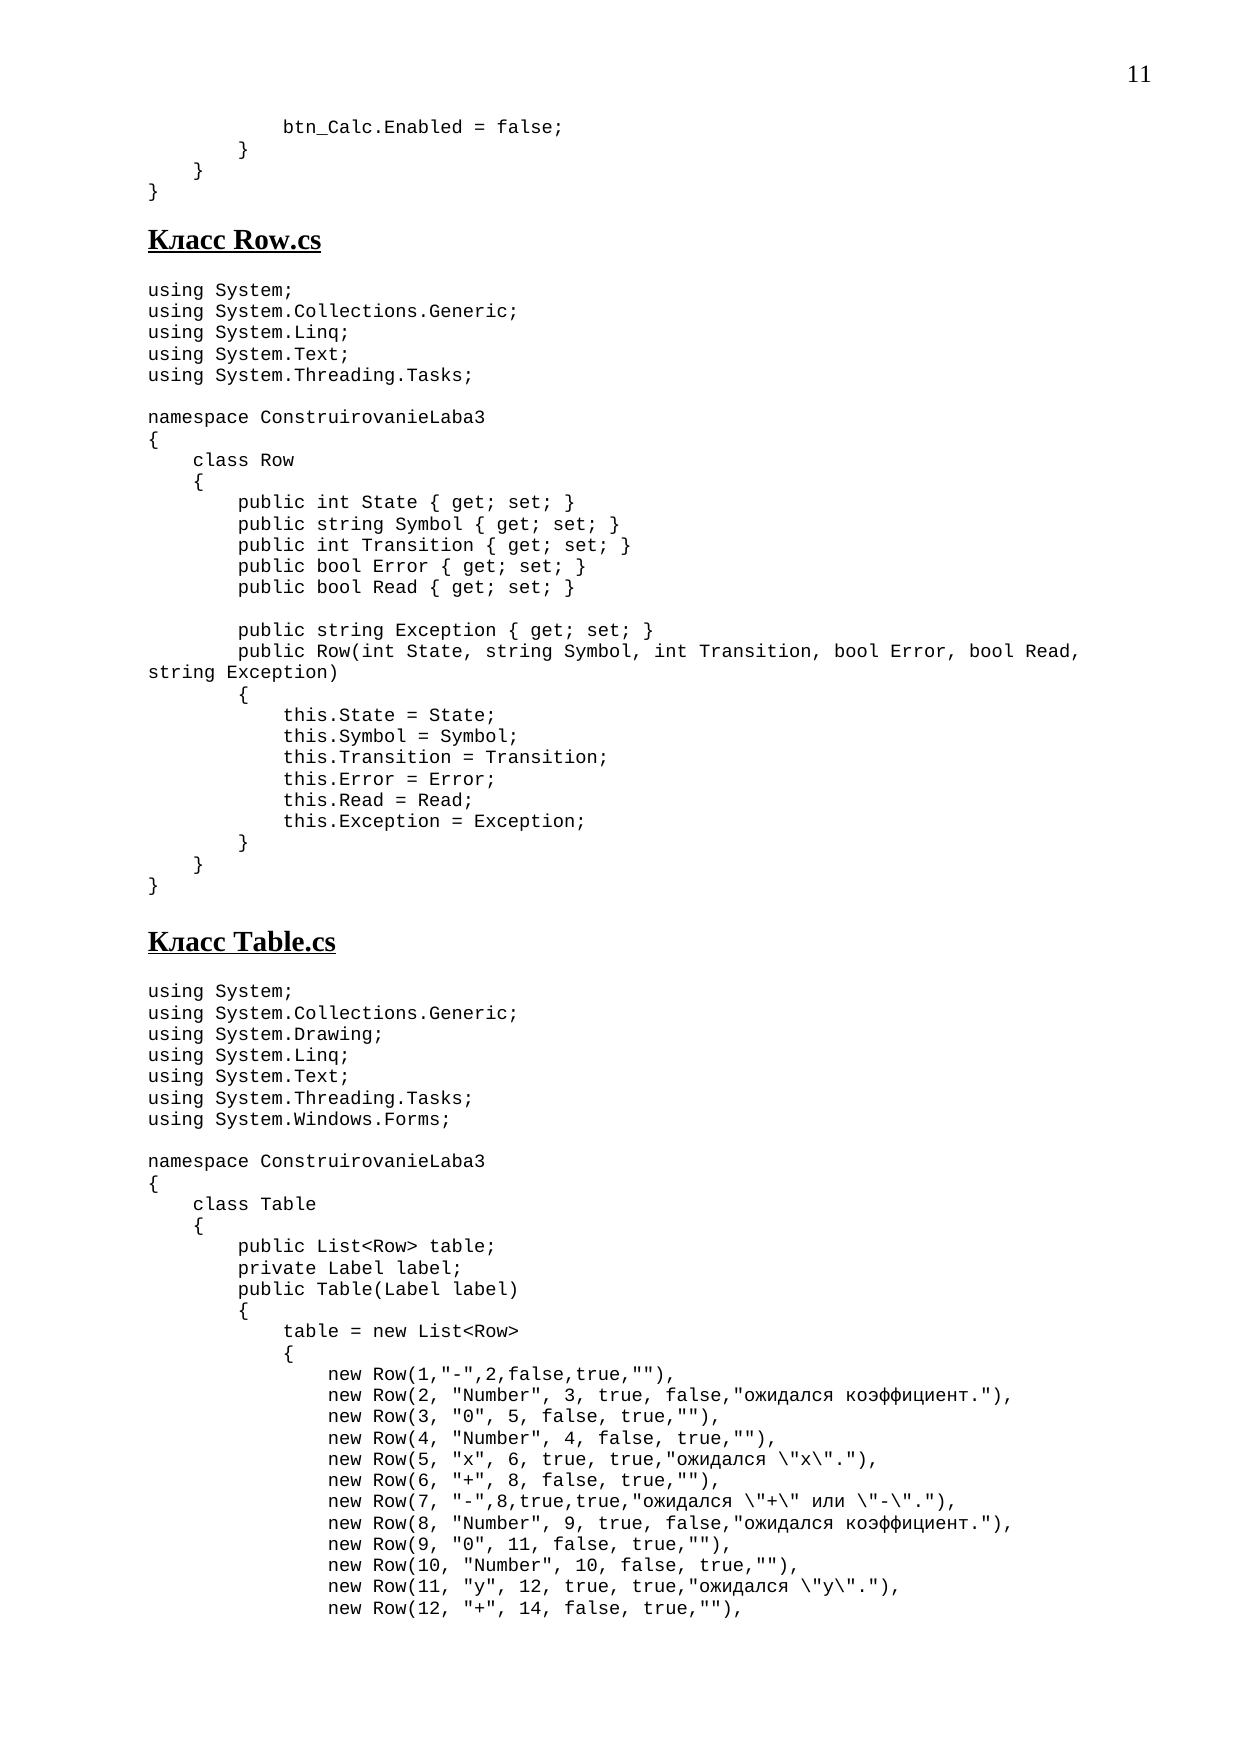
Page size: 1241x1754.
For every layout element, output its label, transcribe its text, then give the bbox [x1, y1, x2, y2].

text } [148, 139, 1152, 161]
text { [148, 1301, 1152, 1322]
text class Table [148, 1195, 1152, 1216]
text { [148, 684, 1152, 706]
text { [148, 472, 1152, 493]
text new Row(1,"-",2,false,true,""), [148, 1365, 1152, 1386]
text public string Symbol { get; set; } [148, 514, 1152, 536]
text using System.Collections.Generic; [148, 302, 1152, 323]
text public Table(Label label) [148, 1280, 1152, 1301]
text using System; [148, 281, 1152, 302]
text new Row(7, "-",8,true,true,"ожидался \"+\" или \"-\"."), [148, 1492, 1152, 1513]
text using System.Threading.Tasks; [148, 1088, 1152, 1110]
text } [148, 182, 1152, 203]
text public bool Error { get; set; } [148, 557, 1152, 578]
text Класс Table.cs [148, 924, 1152, 957]
text { [148, 1216, 1152, 1237]
text class Row [148, 451, 1152, 472]
text this.Error = Error; [148, 769, 1152, 791]
text public bool Read { get; set; } [148, 578, 1152, 599]
text new Row(8, "Number", 9, true, false,"ожидался коэффициент."), [148, 1513, 1152, 1535]
text using System.Linq; [148, 323, 1152, 344]
text this.Read = Read; [148, 791, 1152, 812]
text new Row(11, "y", 12, true, true,"ожидался \"y\"."), [148, 1577, 1152, 1598]
text using System.Linq; [148, 1046, 1152, 1067]
text public int Transition { get; set; } [148, 536, 1152, 557]
text this.Transition = Transition; [148, 748, 1152, 769]
text using System.Text; [148, 1067, 1152, 1088]
text using System.Text; [148, 344, 1152, 366]
text using System.Collections.Generic; [148, 1003, 1152, 1025]
text btn_Calc.Enabled = false; [148, 118, 1152, 139]
text { [148, 1343, 1152, 1365]
text namespace ConstruirovanieLaba3 [148, 1152, 1152, 1173]
text new Row(2, "Number", 3, true, false,"ожидался коэффициент."), [148, 1386, 1152, 1407]
text } [148, 161, 1152, 182]
text this.Exception = Exception; [148, 812, 1152, 833]
text new Row(6, "+", 8, false, true,""), [148, 1471, 1152, 1492]
text namespace ConstruirovanieLaba3 [148, 408, 1152, 429]
text this.Symbol = Symbol; [148, 727, 1152, 748]
text new Row(5, "x", 6, true, true,"ожидался \"x\"."), [148, 1450, 1152, 1471]
text new Row(12, "+", 14, false, true,""), [148, 1598, 1152, 1620]
text using System.Drawing; [148, 1025, 1152, 1046]
text } [148, 876, 1152, 897]
text public Row(int State, string Symbol, int Transition, bool Error, bool Read, string Exception) [148, 642, 1152, 684]
text this.State = State; [148, 706, 1152, 727]
text using System.Threading.Tasks; [148, 366, 1152, 387]
text using System; [148, 982, 1152, 1003]
text { [148, 1173, 1152, 1195]
text public int State { get; set; } [148, 493, 1152, 514]
text private Label label; [148, 1258, 1152, 1280]
text using System.Windows.Forms; [148, 1110, 1152, 1131]
text } [148, 833, 1152, 854]
text public string Exception { get; set; } [148, 621, 1152, 642]
text new Row(3, "0", 5, false, true,""), [148, 1407, 1152, 1428]
text Класс Row.cs [148, 222, 1152, 256]
text new Row(4, "Number", 4, false, true,""), [148, 1428, 1152, 1450]
text new Row(9, "0", 11, false, true,""), [148, 1535, 1152, 1556]
text table = new List<Row> [148, 1322, 1152, 1343]
text new Row(10, "Number", 10, false, true,""), [148, 1556, 1152, 1577]
text } [148, 854, 1152, 876]
text public List<Row> table; [148, 1237, 1152, 1258]
text { [148, 429, 1152, 451]
